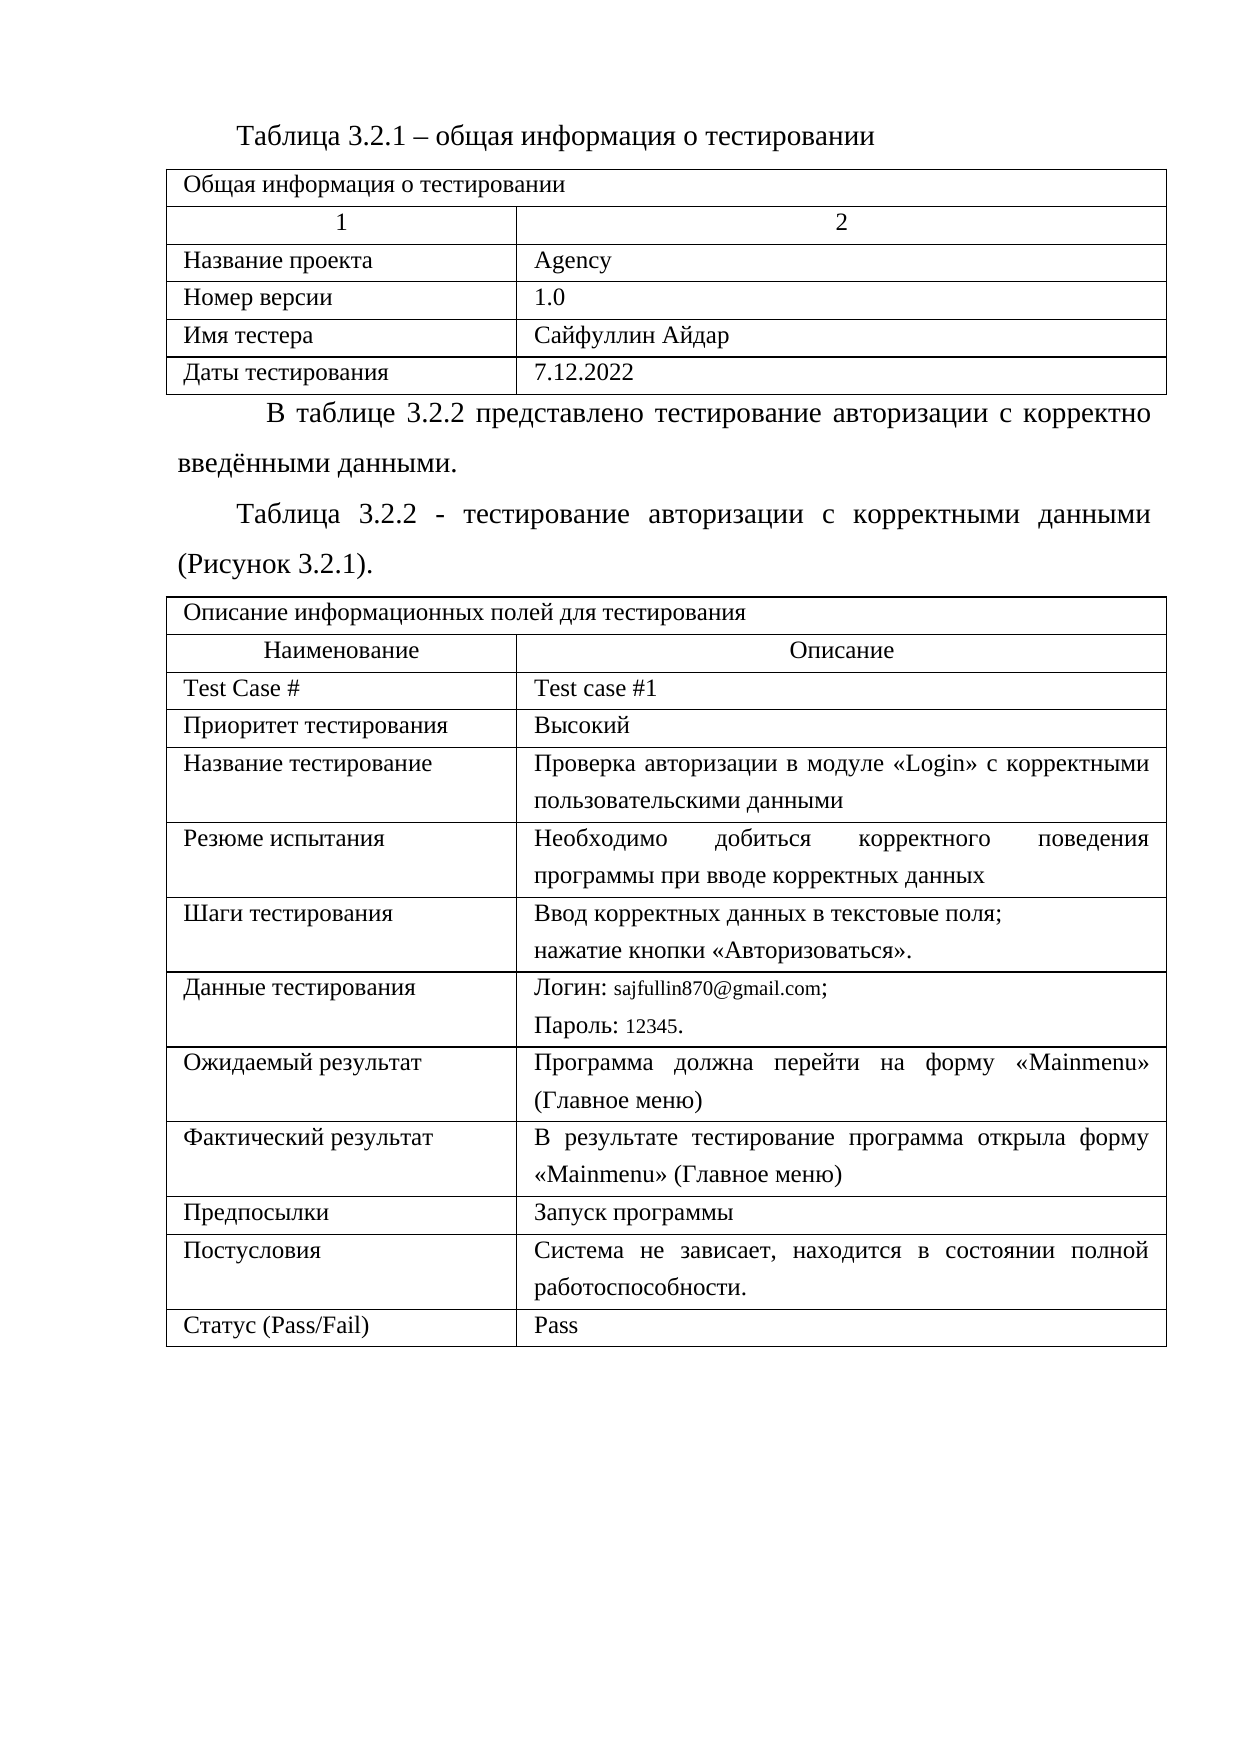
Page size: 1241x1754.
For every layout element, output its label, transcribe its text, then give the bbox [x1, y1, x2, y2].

table_cell Ожидаемый результат [167, 1048, 516, 1121]
text В таблице 3.2.2 представлено тестирование авторизации с корректно введёнными данными. [177, 395, 1152, 479]
table_cell Постусловия [167, 1235, 516, 1309]
table_cell Данные тестирования [167, 973, 516, 1046]
table_cell 7.12.2022 [517, 358, 1166, 394]
table_header Общая информация о тестировании [167, 170, 1166, 206]
table_cell Название проекта [167, 245, 516, 281]
table_cell Номер версии [167, 282, 516, 319]
table_cell Программа должна перейти на форму «Mainmenu» (Главное меню) [517, 1048, 1166, 1121]
text Таблица 3.2.1 – общая информация о тестировании [177, 118, 1152, 152]
table_header Описание информационных полей для тестирования [167, 598, 1166, 634]
table_cell 1.0 [517, 282, 1166, 319]
table_cell Имя тестера [167, 320, 516, 356]
table_cell Pass [517, 1310, 1166, 1346]
table_cell Фактический результат [167, 1122, 516, 1196]
table_cell Ввод корректных данных в текстовые поля; нажатие кнопки «Авторизоваться». [517, 898, 1166, 971]
table_cell Agency [517, 245, 1166, 281]
table_cell Шаги тестирования [167, 898, 516, 971]
table_cell Высокий [517, 710, 1166, 747]
table_cell Test case #1 [517, 673, 1166, 709]
table_cell Описание [517, 635, 1166, 672]
table_cell Запуск программы [517, 1197, 1166, 1234]
table_cell Приоритет тестирования [167, 710, 516, 747]
table_cell Наименование [167, 635, 516, 672]
table_cell Test Case # [167, 673, 516, 709]
table_cell Проверка авторизации в модуле «Login» с корректными пользовательскими данными [517, 748, 1166, 822]
table_cell Даты тестирования [167, 358, 516, 394]
table_cell 1 [167, 207, 516, 244]
text Таблица 3.2.2 - тестирование авторизации с корректными данными (Рисунок 3.2.1). [177, 496, 1152, 579]
table_cell Система не зависает, находится в состоянии полной работоспособности. [517, 1235, 1166, 1309]
table_cell Сайфуллин Айдар [517, 320, 1166, 356]
table_cell Необходимо добиться корректного поведения программы при вводе корректных данных [517, 823, 1166, 897]
table_cell Статус (Pass/Fail) [167, 1310, 516, 1346]
table_cell Название тестирование [167, 748, 516, 822]
table_cell Логин: sajfullin870@gmail.com; Пароль: 12345. [517, 973, 1166, 1046]
table_cell 2 [517, 207, 1166, 244]
table_cell В результате тестирование программа открыла форму «Mainmenu» (Главное меню) [517, 1122, 1166, 1196]
table_cell Резюме испытания [167, 823, 516, 897]
table_cell Предпосылки [167, 1197, 516, 1234]
